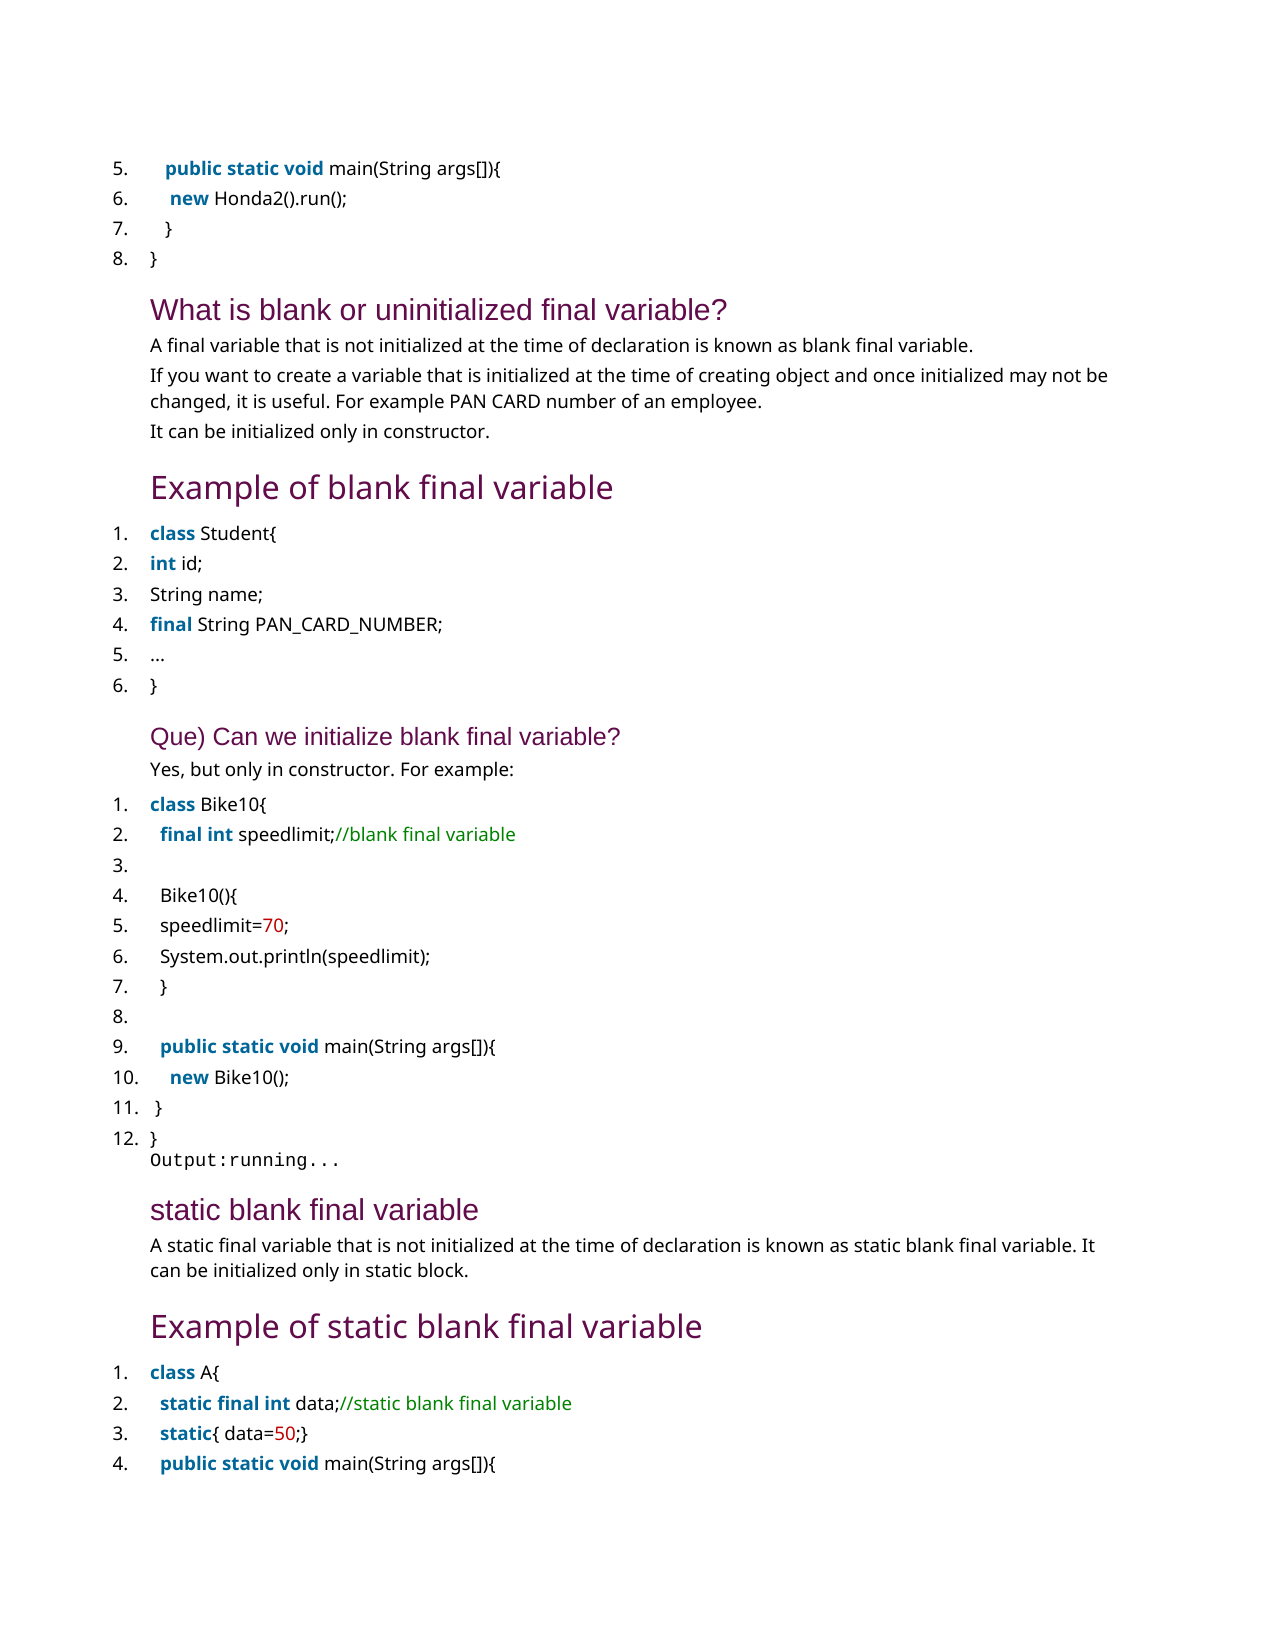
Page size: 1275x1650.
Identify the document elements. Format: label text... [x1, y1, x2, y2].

list } [112, 211, 1125, 241]
subtitle Que) Can we initialize blank final variable? [150, 718, 1125, 751]
list new Bike10(); [112, 1059, 1125, 1090]
list class Bike10{ [112, 787, 1125, 817]
text A final variable that is not initialized at the time of declaration is known as blank final variable. [150, 332, 1125, 357]
subtitle static blank final variable [150, 1192, 1125, 1227]
list final int speedlimit;//blank final variable [112, 817, 1125, 847]
list System.out.println(speedlimit); [112, 938, 1125, 968]
list Bike10(){ [112, 877, 1125, 908]
list final String PAN_CARD_NUMBER; [112, 607, 1125, 637]
text If you want to create a variable that is initialized at the time of creating object and once initialized may not be changed, it is useful. For example PAN CARD number of an employee. [150, 363, 1125, 414]
subtitle What is blank or uninitialized final variable? [150, 292, 1125, 327]
list class Student{ [112, 516, 1125, 546]
list } [112, 667, 1125, 697]
list class A{ [112, 1355, 1125, 1385]
list int id; [112, 546, 1125, 576]
list public static void main(String args[]){ [112, 150, 1125, 180]
list public static void main(String args[]){ [112, 1029, 1125, 1059]
text A static final variable that is not initialized at the time of declaration is known as static blank final variable. It can be initialized only in static block. [150, 1232, 1125, 1283]
list String name; [112, 576, 1125, 607]
list } [112, 1120, 1125, 1150]
list ... [112, 637, 1125, 667]
text Output:running... [150, 1150, 1125, 1172]
list new Honda2().run(); [112, 180, 1125, 211]
list } [112, 968, 1125, 999]
subtitle Example of static blank final variable [150, 1304, 1125, 1348]
subtitle Example of blank final variable [150, 465, 1125, 509]
list static final int data;//static blank final variable [112, 1385, 1125, 1415]
list static{ data=50;} [112, 1415, 1125, 1446]
list } [112, 1090, 1125, 1120]
text Yes, but only in constructor. For example: [150, 756, 1125, 781]
text It can be initialized only in constructor. [150, 419, 1125, 444]
list speedlimit=70; [112, 908, 1125, 938]
list } [112, 241, 1125, 271]
list public static void main(String args[]){ [112, 1446, 1125, 1476]
